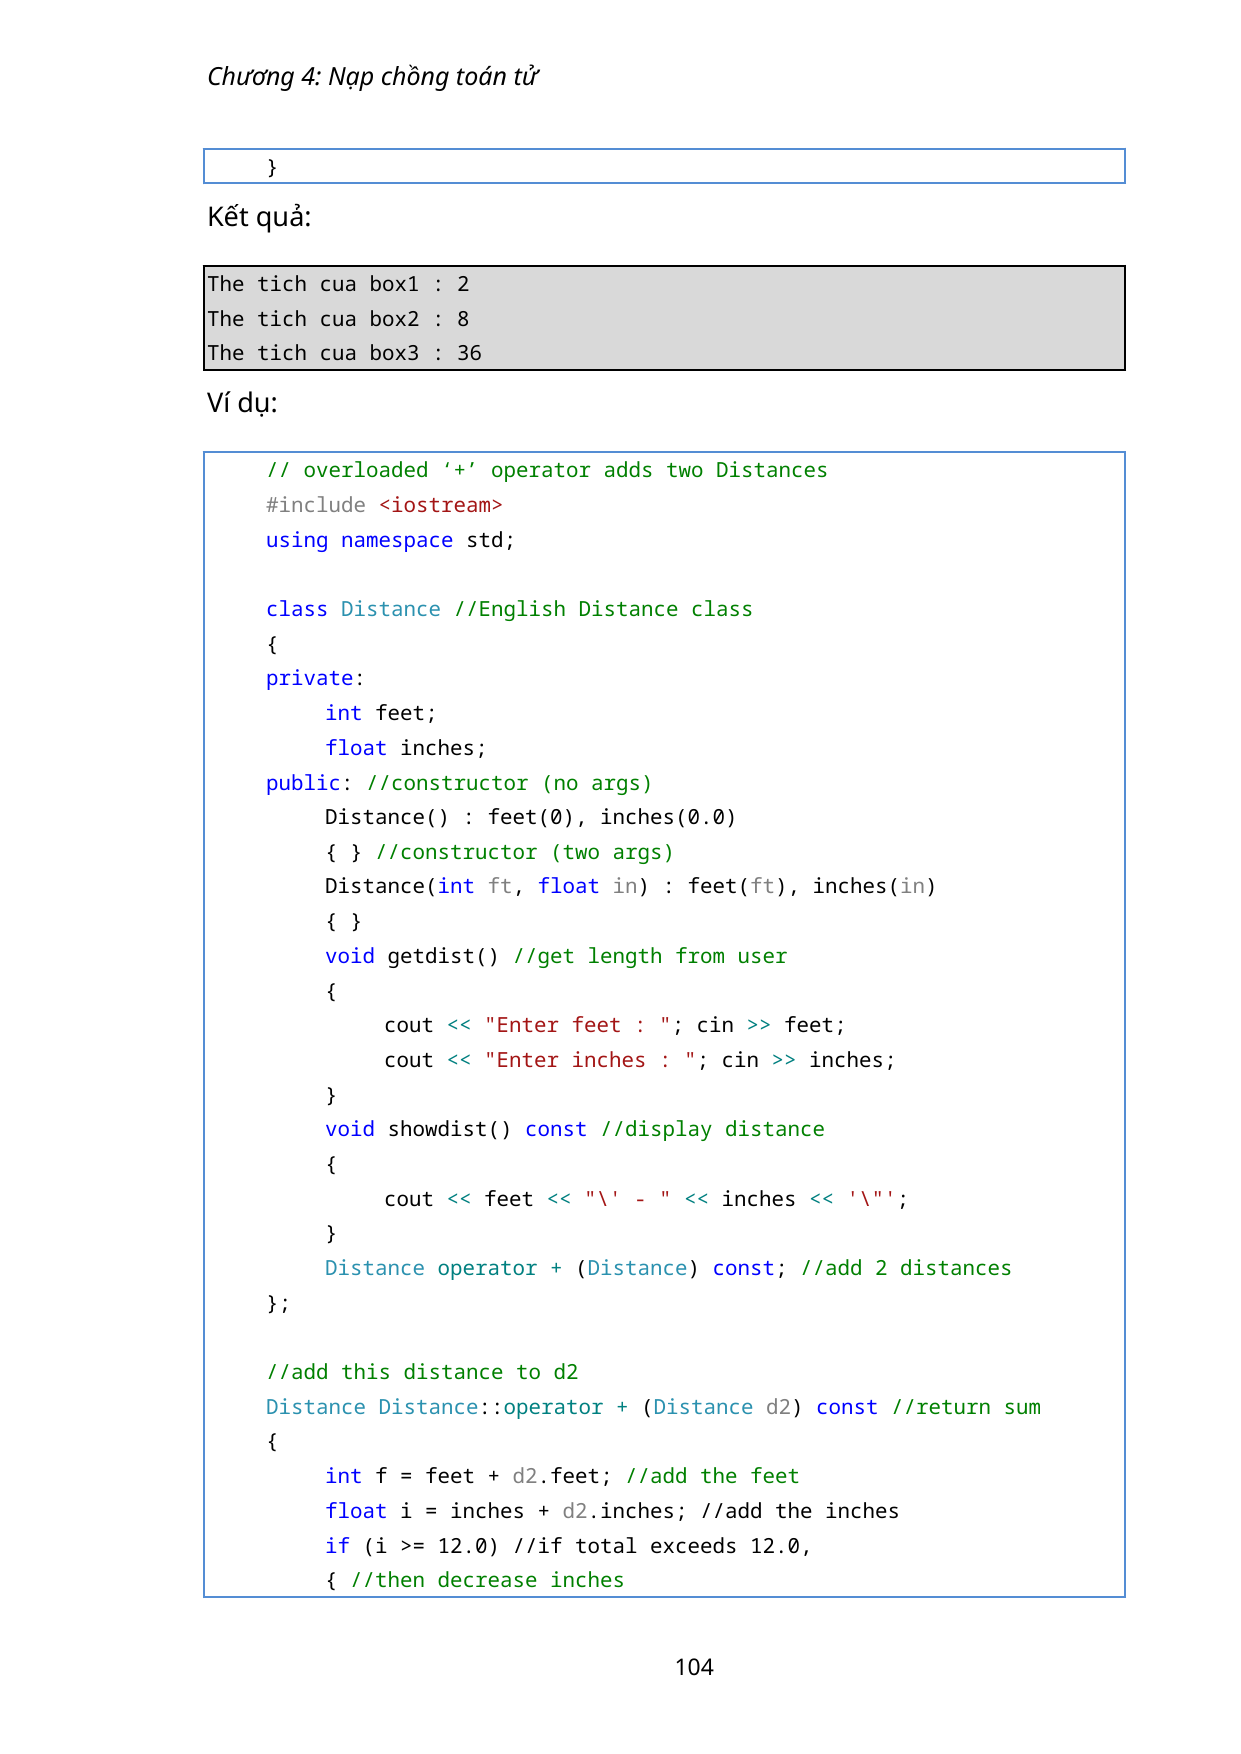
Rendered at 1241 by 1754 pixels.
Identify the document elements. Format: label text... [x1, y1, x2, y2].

text int feet; [205, 694, 1124, 727]
text float inches; [205, 729, 1124, 761]
text using namespace std; [205, 521, 1124, 553]
text cout << "Enter inches : "; cin >> inches; [205, 1041, 1124, 1073]
text { [205, 625, 1124, 657]
text Distance Distance::operator + (Distance d2) const //return sum [205, 1388, 1124, 1420]
text Distance() : feet(0), inches(0.0) [205, 798, 1124, 831]
text The tich cua box1 : 2 [205, 267, 1124, 297]
text { [205, 1145, 1124, 1178]
text { [205, 972, 1124, 1004]
text { } //constructor (two args) [205, 833, 1124, 865]
text }; [205, 1284, 1124, 1316]
text The tich cua box3 : 36 [205, 334, 1124, 369]
text } [205, 1214, 1124, 1247]
text } [205, 1076, 1124, 1108]
text //add this distance to d2 [205, 1353, 1124, 1386]
text // overloaded ‘+’ operator adds two Distances [205, 453, 1124, 484]
text int f = feet + d2.feet; //add the feet [205, 1457, 1124, 1490]
text void showdist() const //display distance [205, 1110, 1124, 1143]
text void getdist() //get length from user [205, 937, 1124, 969]
text { } [205, 902, 1124, 935]
text Kết quả: [207, 197, 1122, 234]
text public: //constructor (no args) [205, 763, 1124, 796]
text if (i >= 12.0) //if total exceeds 12.0, [205, 1527, 1124, 1559]
text class Distance //English Distance class [205, 590, 1124, 623]
text The tich cua box2 : 8 [205, 299, 1124, 332]
text Distance operator + (Distance) const; //add 2 distances [205, 1249, 1124, 1282]
text { [205, 1422, 1124, 1455]
text cout << "Enter feet : "; cin >> feet; [205, 1006, 1124, 1039]
text { //then decrease inches [205, 1561, 1124, 1596]
text #include <iostream> [205, 486, 1124, 518]
text Distance(int ft, float in) : feet(ft), inches(in) [205, 867, 1124, 900]
text Ví dụ: [207, 383, 1122, 420]
text float i = inches + d2.inches; //add the inches [205, 1492, 1124, 1524]
text } [205, 150, 1124, 182]
text private: [205, 659, 1124, 692]
text cout << feet << "\' - " << inches << '\"'; [205, 1180, 1124, 1212]
